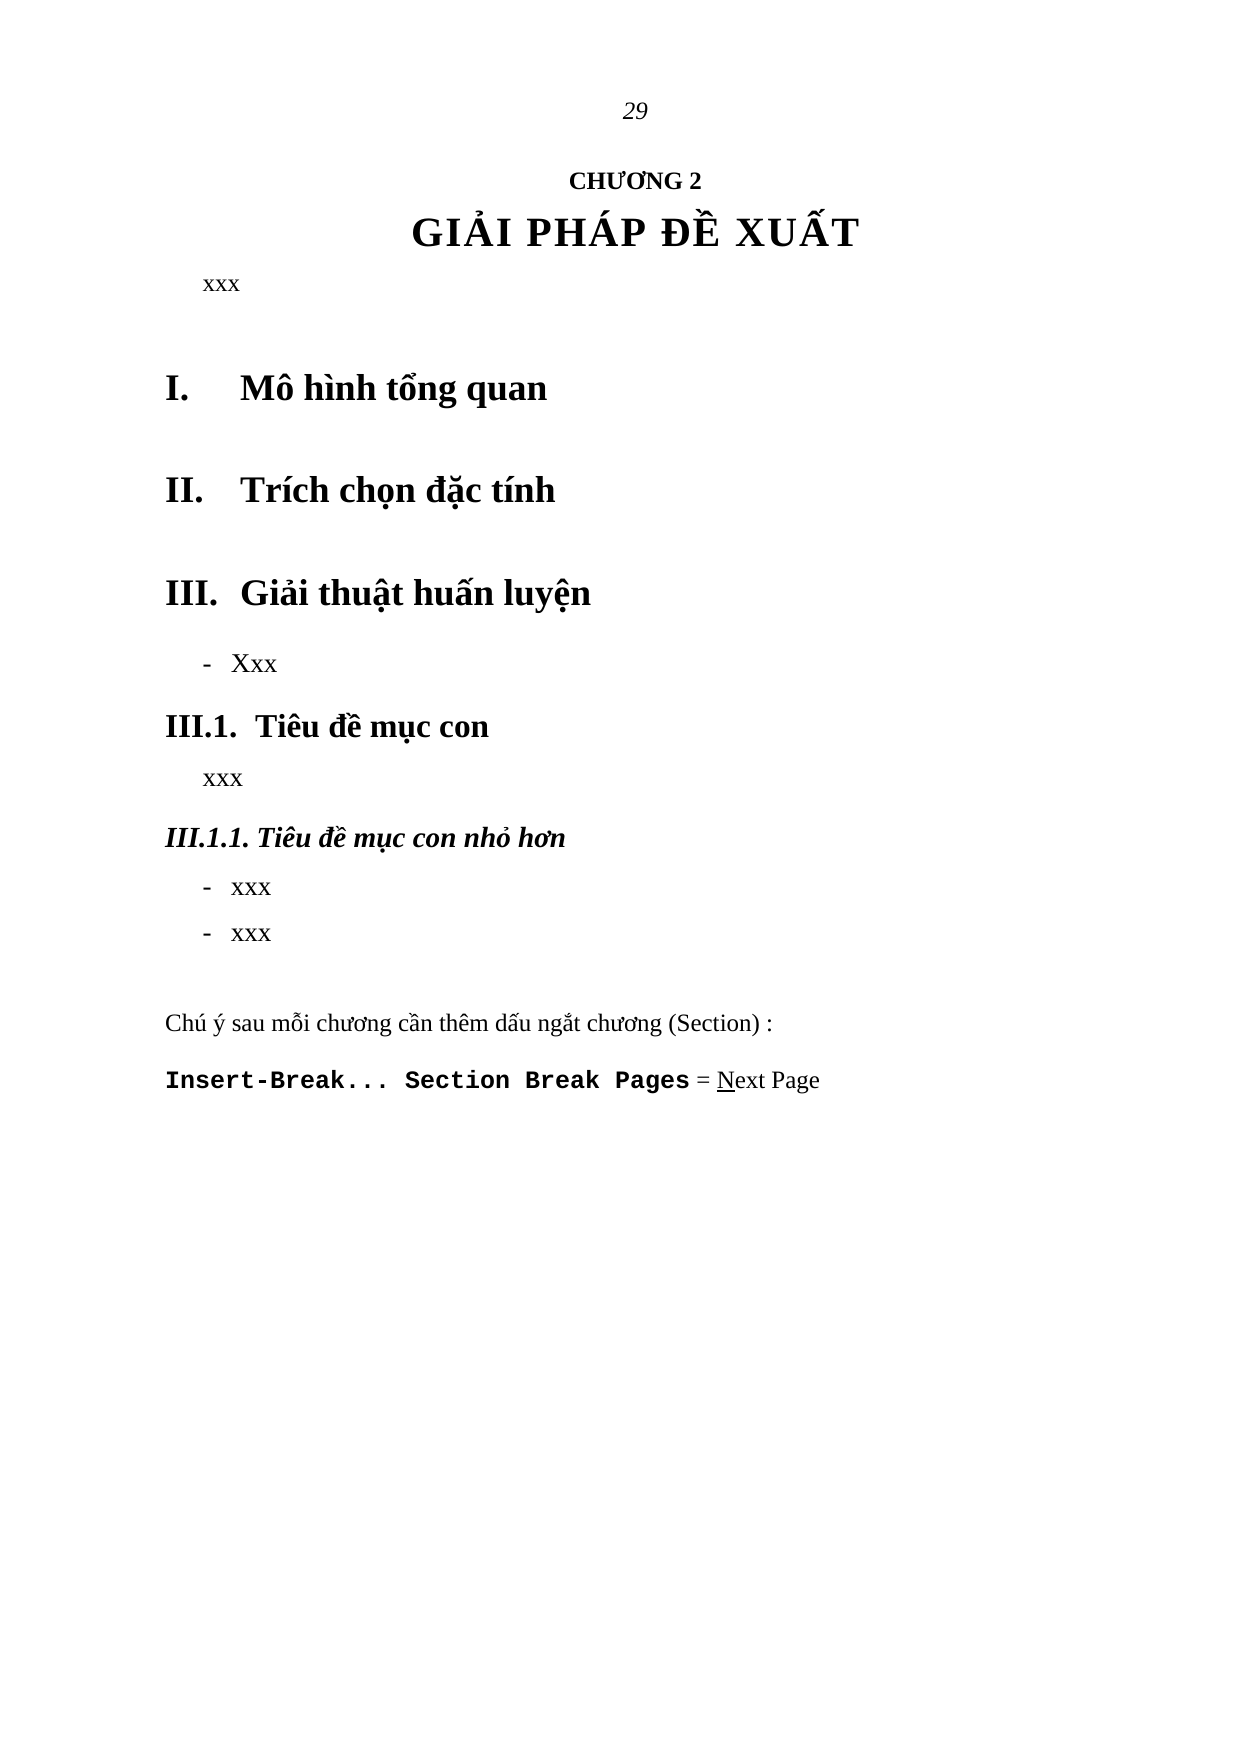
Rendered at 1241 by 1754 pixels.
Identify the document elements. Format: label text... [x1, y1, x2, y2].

subtitle Mô hình tổng quan [165, 366, 1105, 409]
text xxx [165, 268, 1105, 297]
subtitle Trích chọn đặc tính [165, 468, 1105, 511]
text Chú ý sau mỗi chương cần thêm dấu ngắt chương (Section) : [165, 1008, 1105, 1037]
text Insert-Break... Section Break Pages = Next Page [165, 1065, 1105, 1096]
subtitle GIẢI PHÁP ĐỀ XUẤT [165, 207, 1105, 255]
text xxx [202, 916, 1105, 947]
text xxx [202, 869, 1105, 901]
subtitle Tiêu đề mục con nhỏ hơn [165, 820, 1105, 854]
text xxx [165, 761, 1105, 792]
text CHƯƠNG 2 [165, 166, 1105, 195]
text Xxx [202, 647, 1105, 678]
subtitle Tiêu đề mục con [165, 706, 1105, 745]
subtitle Giải thuật huấn luyện [165, 570, 1105, 613]
